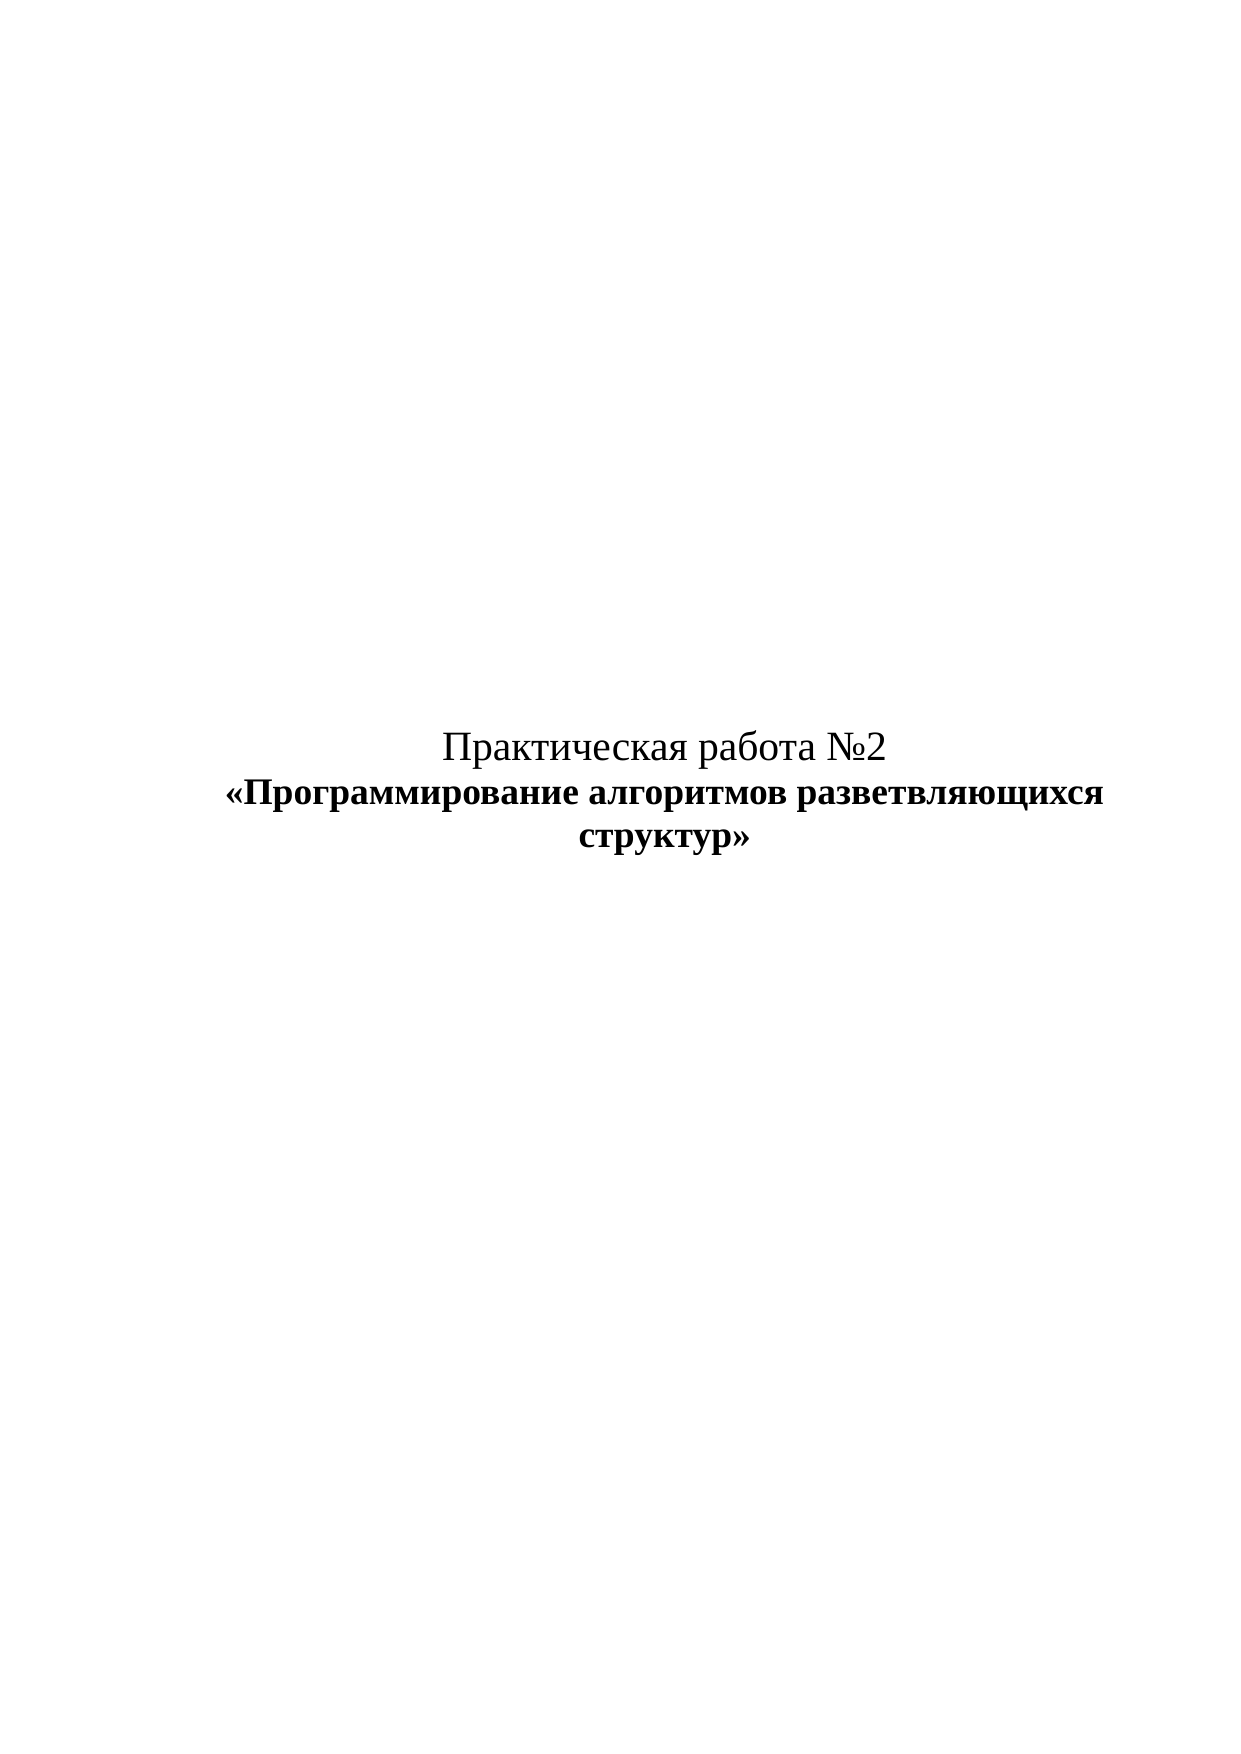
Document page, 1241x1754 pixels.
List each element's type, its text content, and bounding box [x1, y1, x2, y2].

text Практическая работа №2 [177, 722, 1152, 770]
text «Программирование алгоритмов разветвляющихся структур» [177, 770, 1152, 856]
